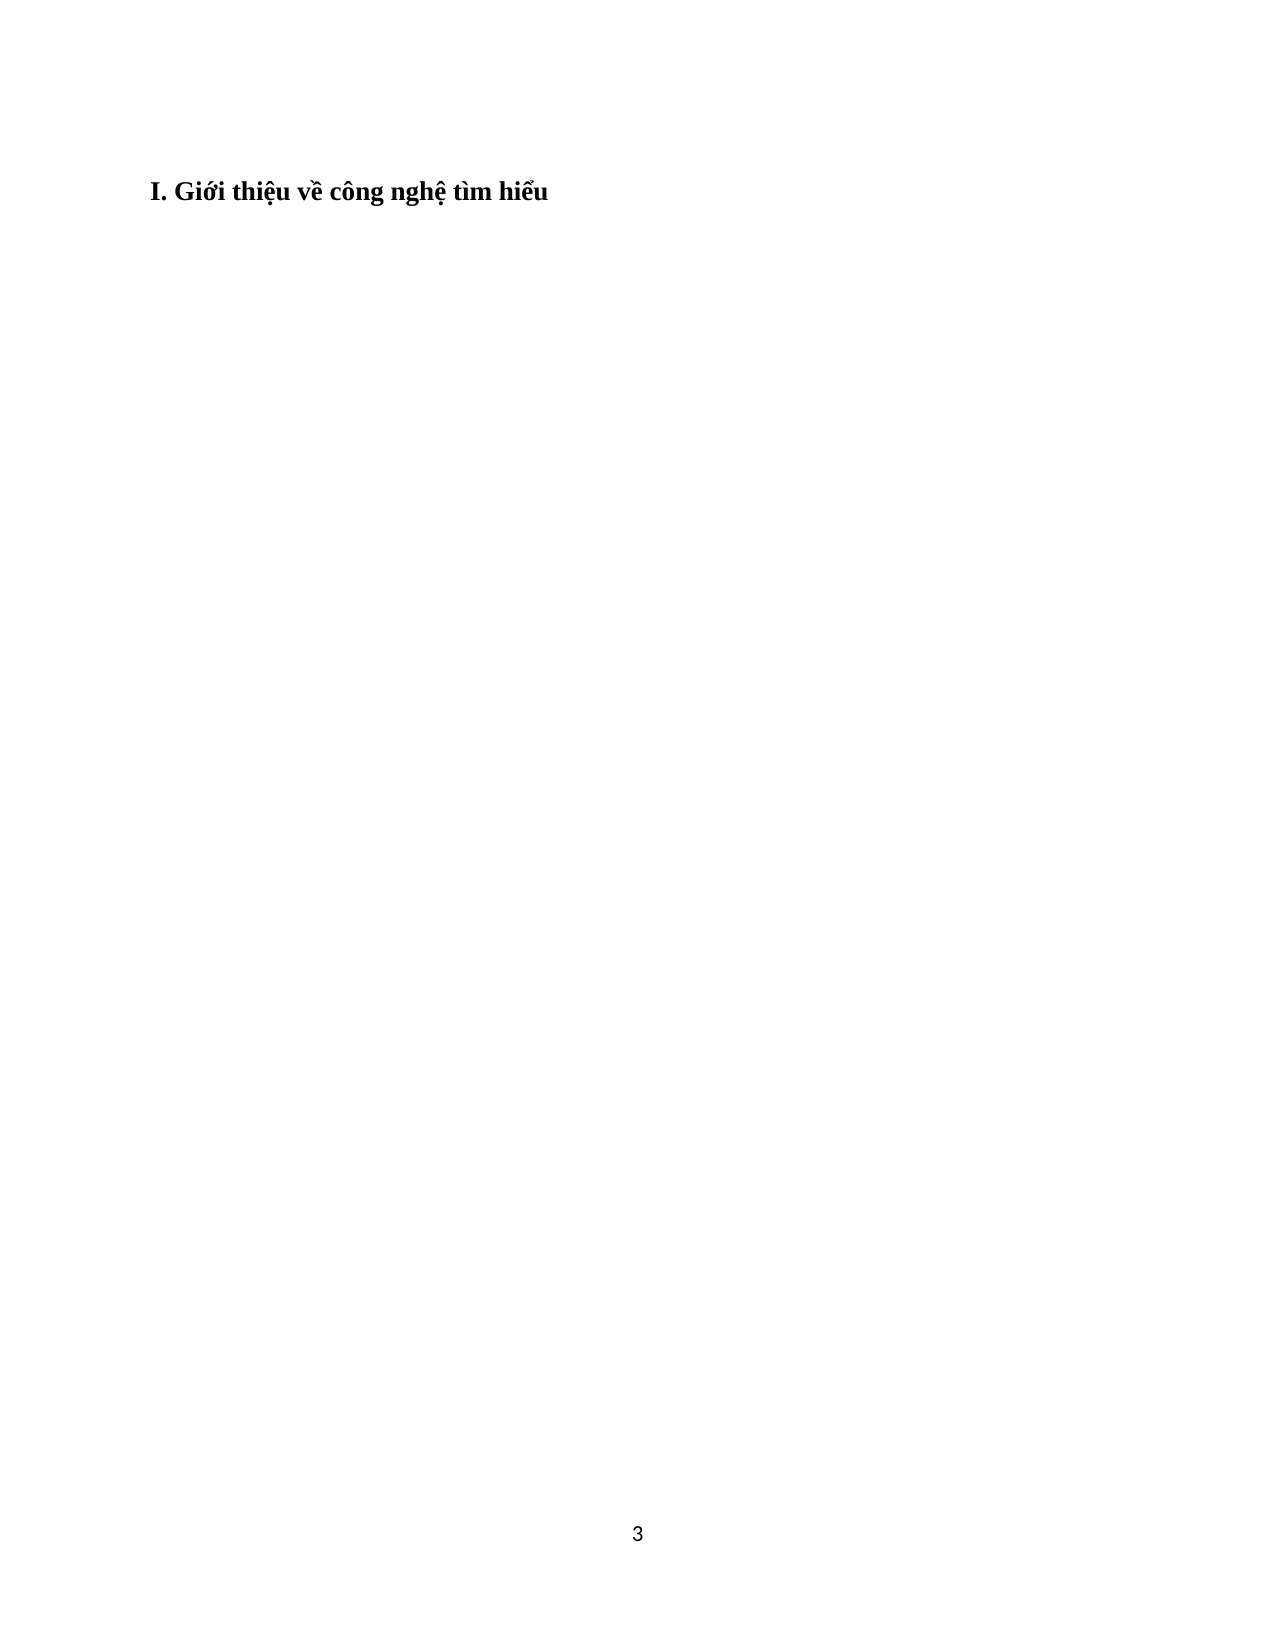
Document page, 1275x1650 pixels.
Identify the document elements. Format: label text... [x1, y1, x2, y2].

subtitle I. Giới thiệu về công nghệ tìm hiểu [150, 175, 1125, 206]
